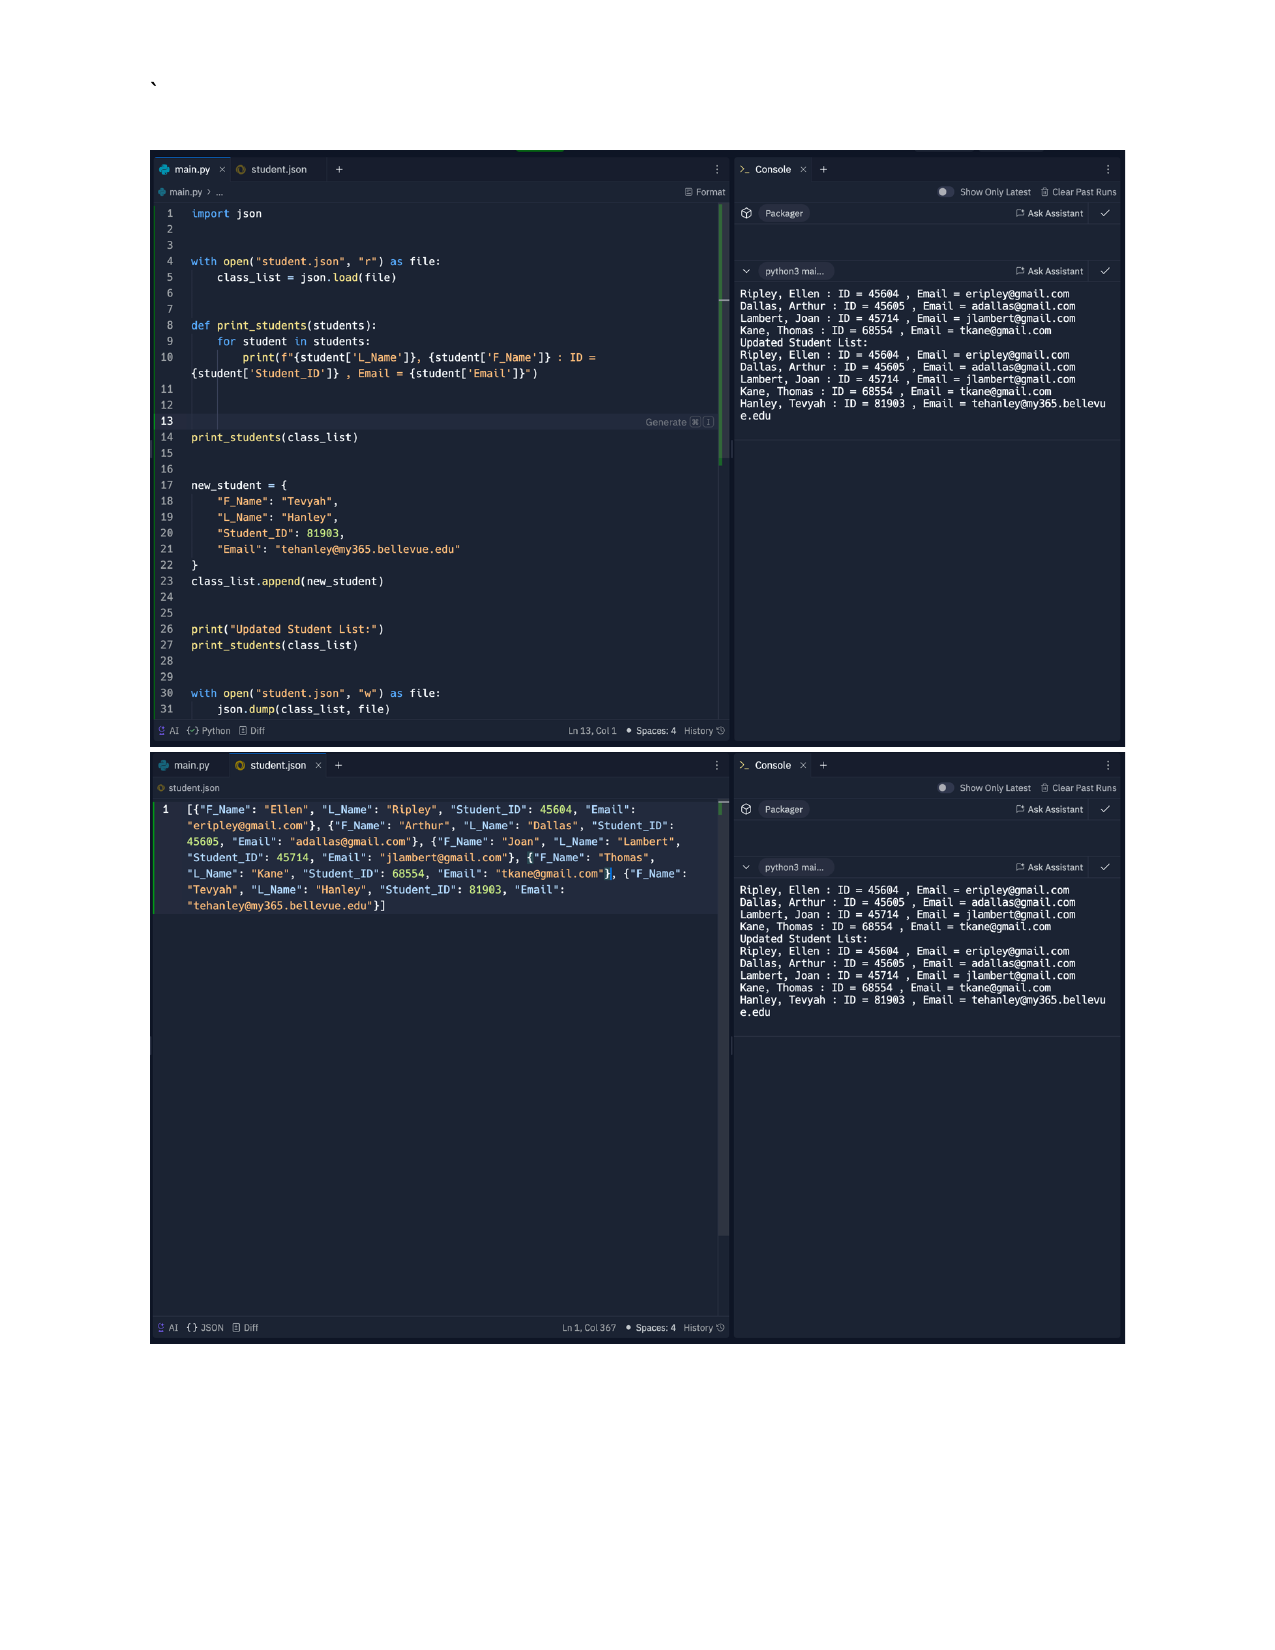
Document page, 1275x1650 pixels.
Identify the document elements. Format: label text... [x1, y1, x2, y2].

picture [150, 752, 1125, 1344]
picture [150, 150, 1125, 747]
